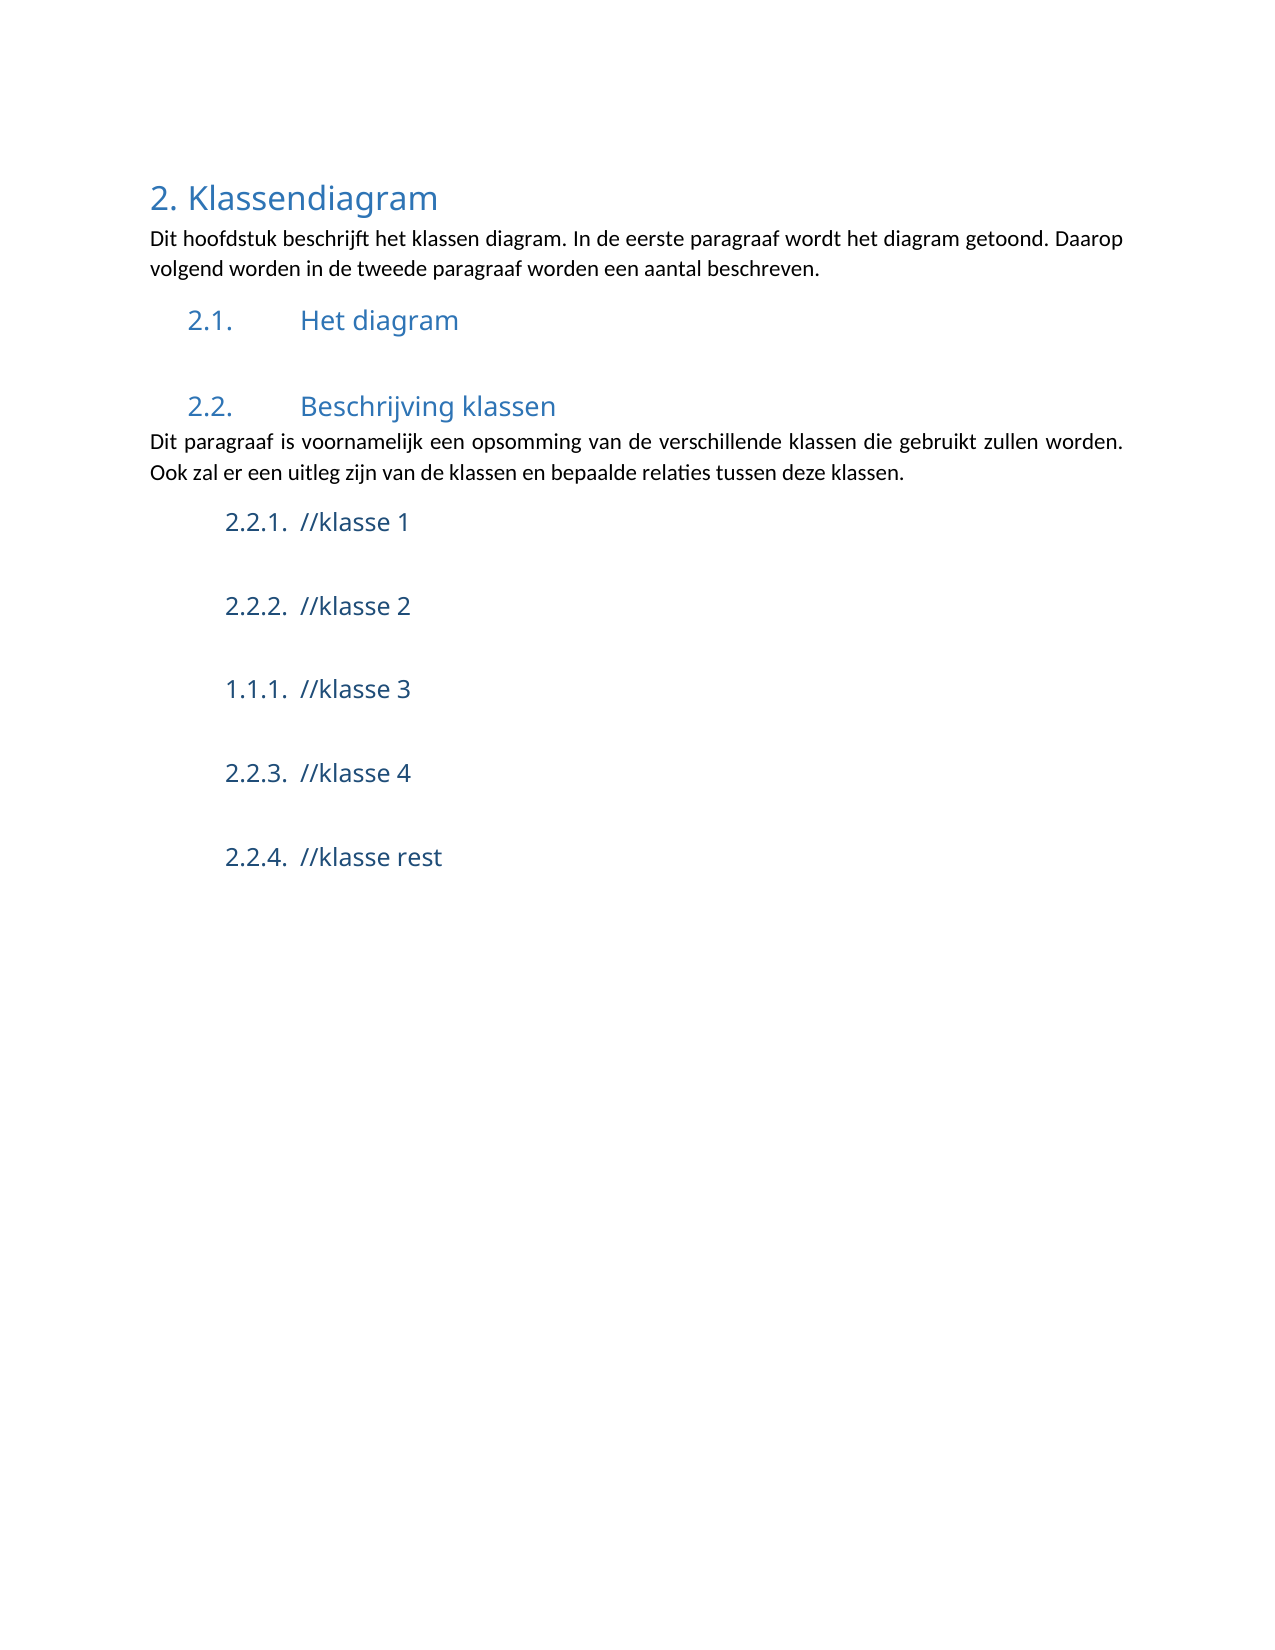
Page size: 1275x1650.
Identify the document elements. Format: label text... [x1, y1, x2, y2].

subtitle //klasse 4 [225, 756, 1125, 789]
text Dit paragraaf is voornamelijk een opsomming van de verschillende klassen die gebruikt zullen worden. Ook zal er een uitleg zijn van de klassen en bepaalde relaties tussen deze klassen. [150, 427, 1125, 486]
subtitle //klasse 2 [225, 588, 1125, 622]
subtitle //klasse 3 [225, 672, 1125, 706]
subtitle Beschrijving klassen [187, 388, 1125, 424]
subtitle Het diagram [187, 301, 1125, 338]
subtitle //klasse rest [225, 839, 1125, 873]
text Dit hoofdstuk beschrijft het klassen diagram. In de eerste paragraaf wordt het diagram getoond. Daarop volgend worden in de tweede paragraaf worden een aantal beschreven. [150, 224, 1125, 282]
subtitle Klassendiagram [150, 175, 1125, 220]
subtitle //klasse 1 [225, 504, 1125, 539]
